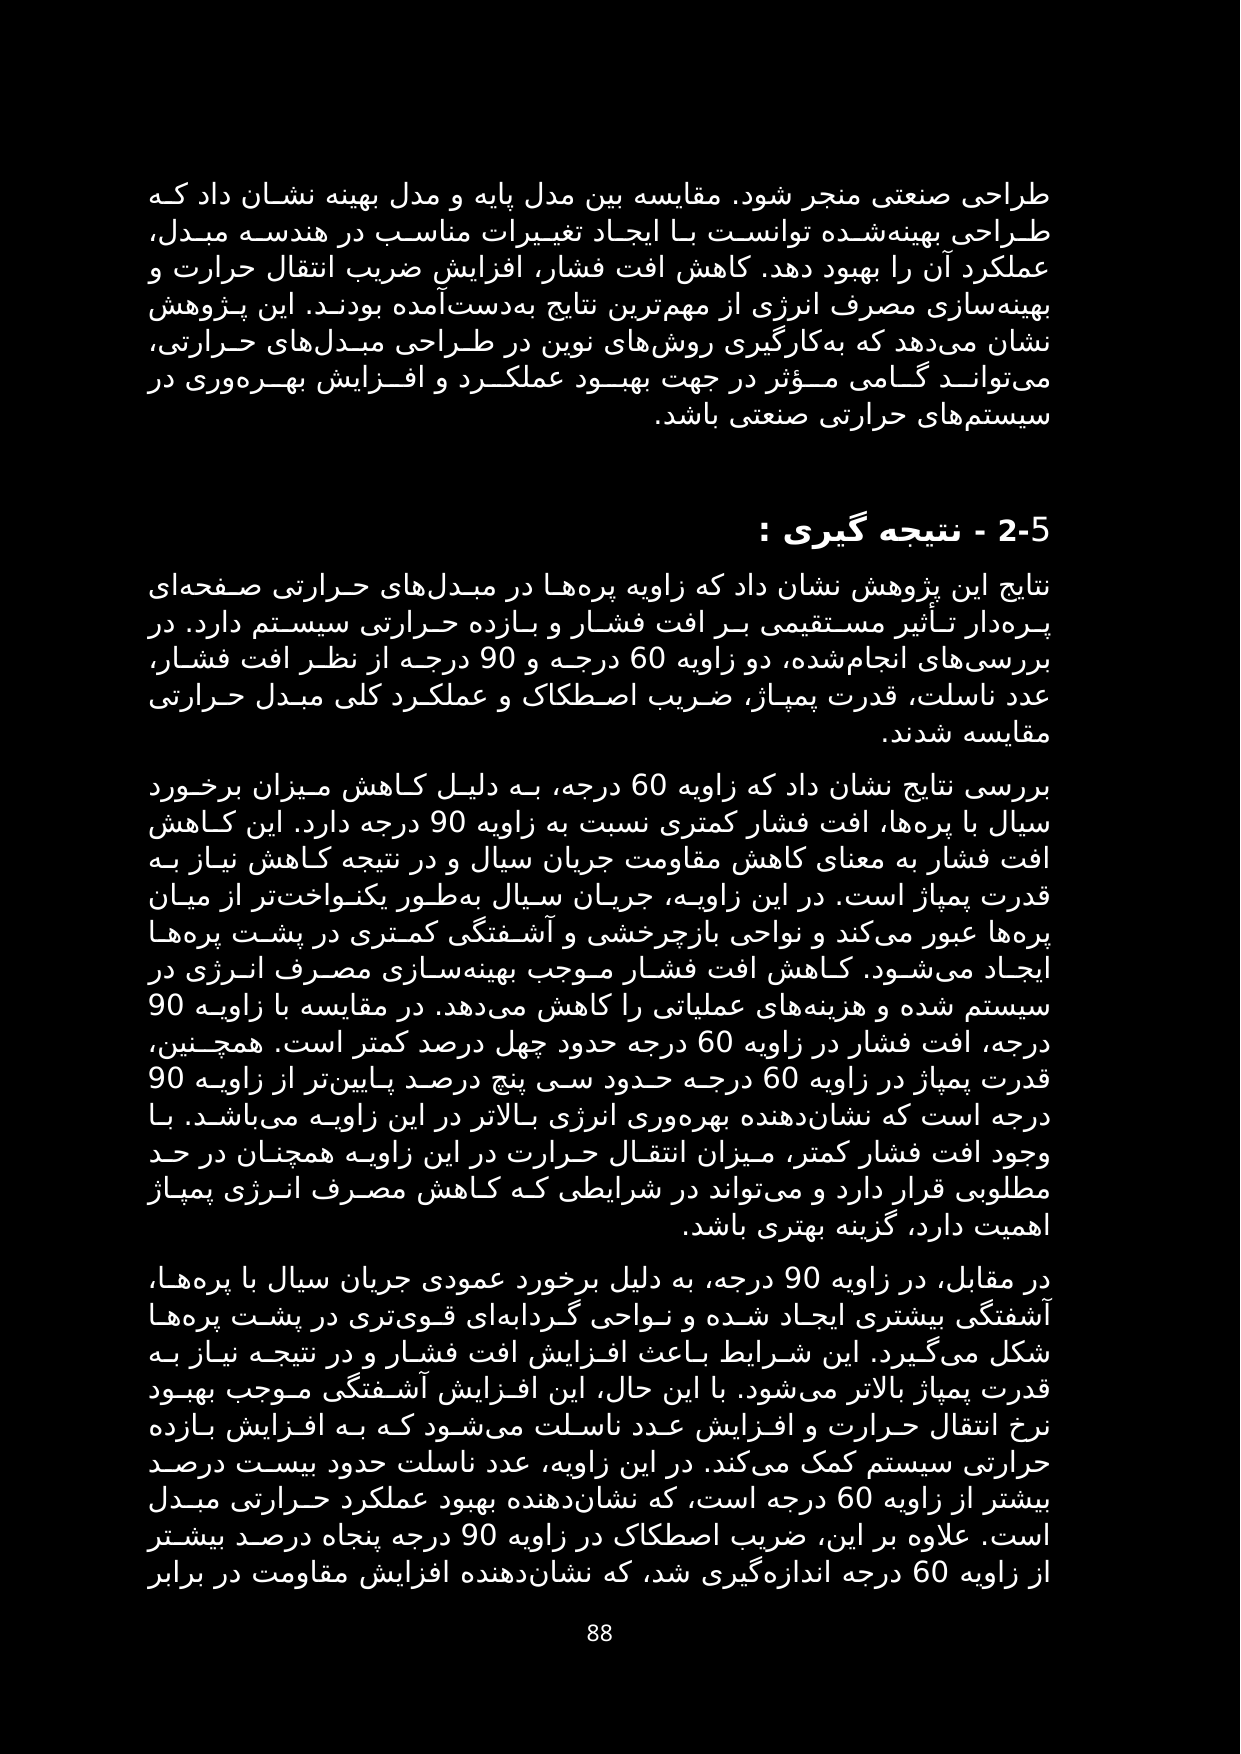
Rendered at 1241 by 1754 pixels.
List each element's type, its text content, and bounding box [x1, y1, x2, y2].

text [148, 1262, 1051, 1589]
text نتایج این پژوهش نشان داد که زاویه پره‌ها در مبدل‌های حرارتی صفحه‌ای پره‌دار تأثیر مستقیمی بر افت فشار و بازده حرارتی سیستم دارد. در بررسی‌های انجام‌شده، دو زاویه 60 درجه و 90 درجه از نظر افت فشار، عدد ناسلت، قدرت پمپاژ، ضریب اصطکاک و عملکرد کلی مبدل حرارتی مقایسه شدند. [148, 568, 1051, 749]
text 2-5 - نتیجه گیری : [148, 510, 1051, 549]
text بررسی نتایج نشان داد که زاویه 60 درجه، به دلیل کاهش میزان برخورد سیال با پره‌ها، افت فشار کمتری نسبت به زاویه 90 درجه دارد. این کاهش افت فشار به معنای کاهش مقاومت جریان سیال و در نتیجه کاهش نیاز به قدرت پمپاژ است. در این زاویه، جریان سیال به‌طور یکنواخت‌تر از میان پره‌ها عبور می‌کند و نواحی بازچرخشی و آشفتگی کمتری در پشت پره‌ها ایجاد می‌شود. کاهش افت فشار موجب بهینه‌سازی مصرف انرژی در سیستم شده و هزینه‌های عملیاتی را کاهش می‌دهد. در مقایسه با زاویه 90 درجه، افت فشار در زاویه 60 درجه حدود چهل درصد کمتر است. همچنین، قدرت پمپاژ در زاویه 60 درجه حدود سی پنچ درصد پایین‌تر از زاویه 90 درجه است که نشان‌دهنده بهره‌وری انرژی بالاتر در این زاویه می‌باشد. با وجود افت فشار کمتر، میزان انتقال حرارت در این زاویه همچنان در حد مطلوبی قرار دارد و می‌تواند در شرایطی که کاهش مصرف انرژی پمپاژ اهمیت دارد، گزینه بهتری باشد. [148, 768, 1051, 1242]
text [148, 177, 1051, 431]
